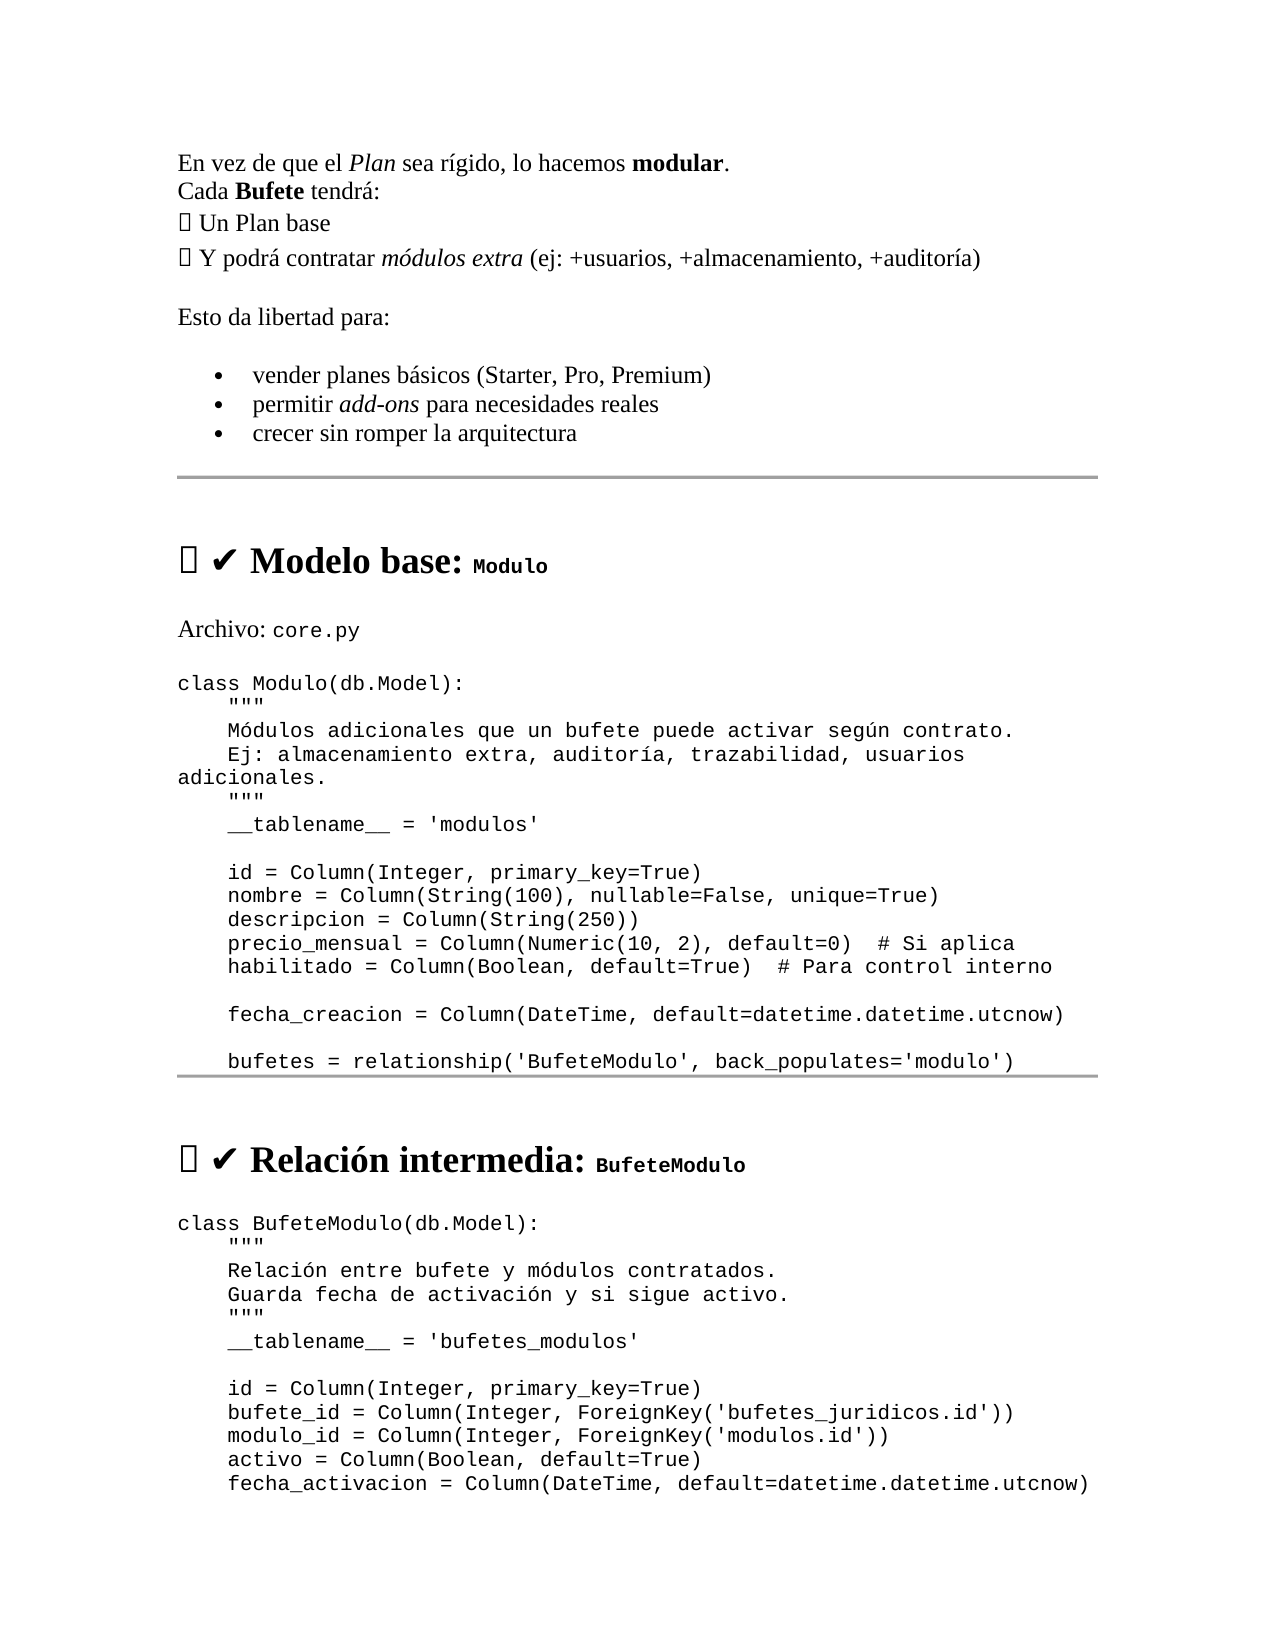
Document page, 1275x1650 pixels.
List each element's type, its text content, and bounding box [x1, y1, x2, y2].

text Esto da libertad para: [177, 302, 1098, 331]
text descripcion = Column(String(250)) [177, 909, 1098, 933]
text """ [177, 696, 1098, 720]
text """ [177, 1236, 1098, 1260]
text Ej: almacenamiento extra, auditoría, trazabilidad, usuarios adicionales. [177, 743, 1098, 791]
text __tablename__ = 'bufetes_modulos' [177, 1331, 1098, 1354]
text """ [177, 1307, 1098, 1331]
text precio_mensual = Column(Numeric(10, 2), default=0) # Si aplica [177, 933, 1098, 956]
list permitir add-ons para necesidades reales [215, 389, 1098, 418]
text __tablename__ = 'modulos' [177, 814, 1098, 838]
text Módulos adicionales que un bufete puede activar según contrato. [177, 720, 1098, 743]
text id = Column(Integer, primary_key=True) [177, 1378, 1098, 1402]
text fecha_activacion = Column(DateTime, default=datetime.datetime.utcnow) [177, 1473, 1098, 1496]
text Guarda fecha de activación y si sigue activo. [177, 1284, 1098, 1307]
text activo = Column(Boolean, default=True) [177, 1449, 1098, 1473]
text 🔗 ✔ Relación intermedia: BufeteModulo [177, 1132, 1098, 1183]
text habilitado = Column(Boolean, default=True) # Para control interno [177, 956, 1098, 980]
text Archivo: core.py [177, 614, 1098, 643]
text En vez de que el Plan sea rígido, lo hacemos modular. Cada Bufete tendrá: ✅ Un Plan base ✅ Y podrá contratar módulos extra (ej: +usuarios, +almacenamiento, +auditoría) [177, 148, 1098, 273]
list vender planes básicos (Starter, Pro, Premium) [215, 360, 1098, 389]
text 🧩 ✔ Modelo base: Modulo [177, 534, 1098, 585]
text """ [177, 791, 1098, 814]
text class Modulo(db.Model): [177, 673, 1098, 696]
text bufetes = relationship('BufeteModulo', back_populates='modulo') [177, 1051, 1098, 1074]
list crecer sin romper la arquitectura [215, 418, 1098, 447]
text Relación entre bufete y módulos contratados. [177, 1260, 1098, 1284]
text class BufeteModulo(db.Model): [177, 1213, 1098, 1236]
text id = Column(Integer, primary_key=True) [177, 862, 1098, 885]
text modulo_id = Column(Integer, ForeignKey('modulos.id')) [177, 1426, 1098, 1449]
text nombre = Column(String(100), nullable=False, unique=True) [177, 885, 1098, 909]
text fecha_creacion = Column(DateTime, default=datetime.datetime.utcnow) [177, 1004, 1098, 1027]
text bufete_id = Column(Integer, ForeignKey('bufetes_juridicos.id')) [177, 1402, 1098, 1426]
